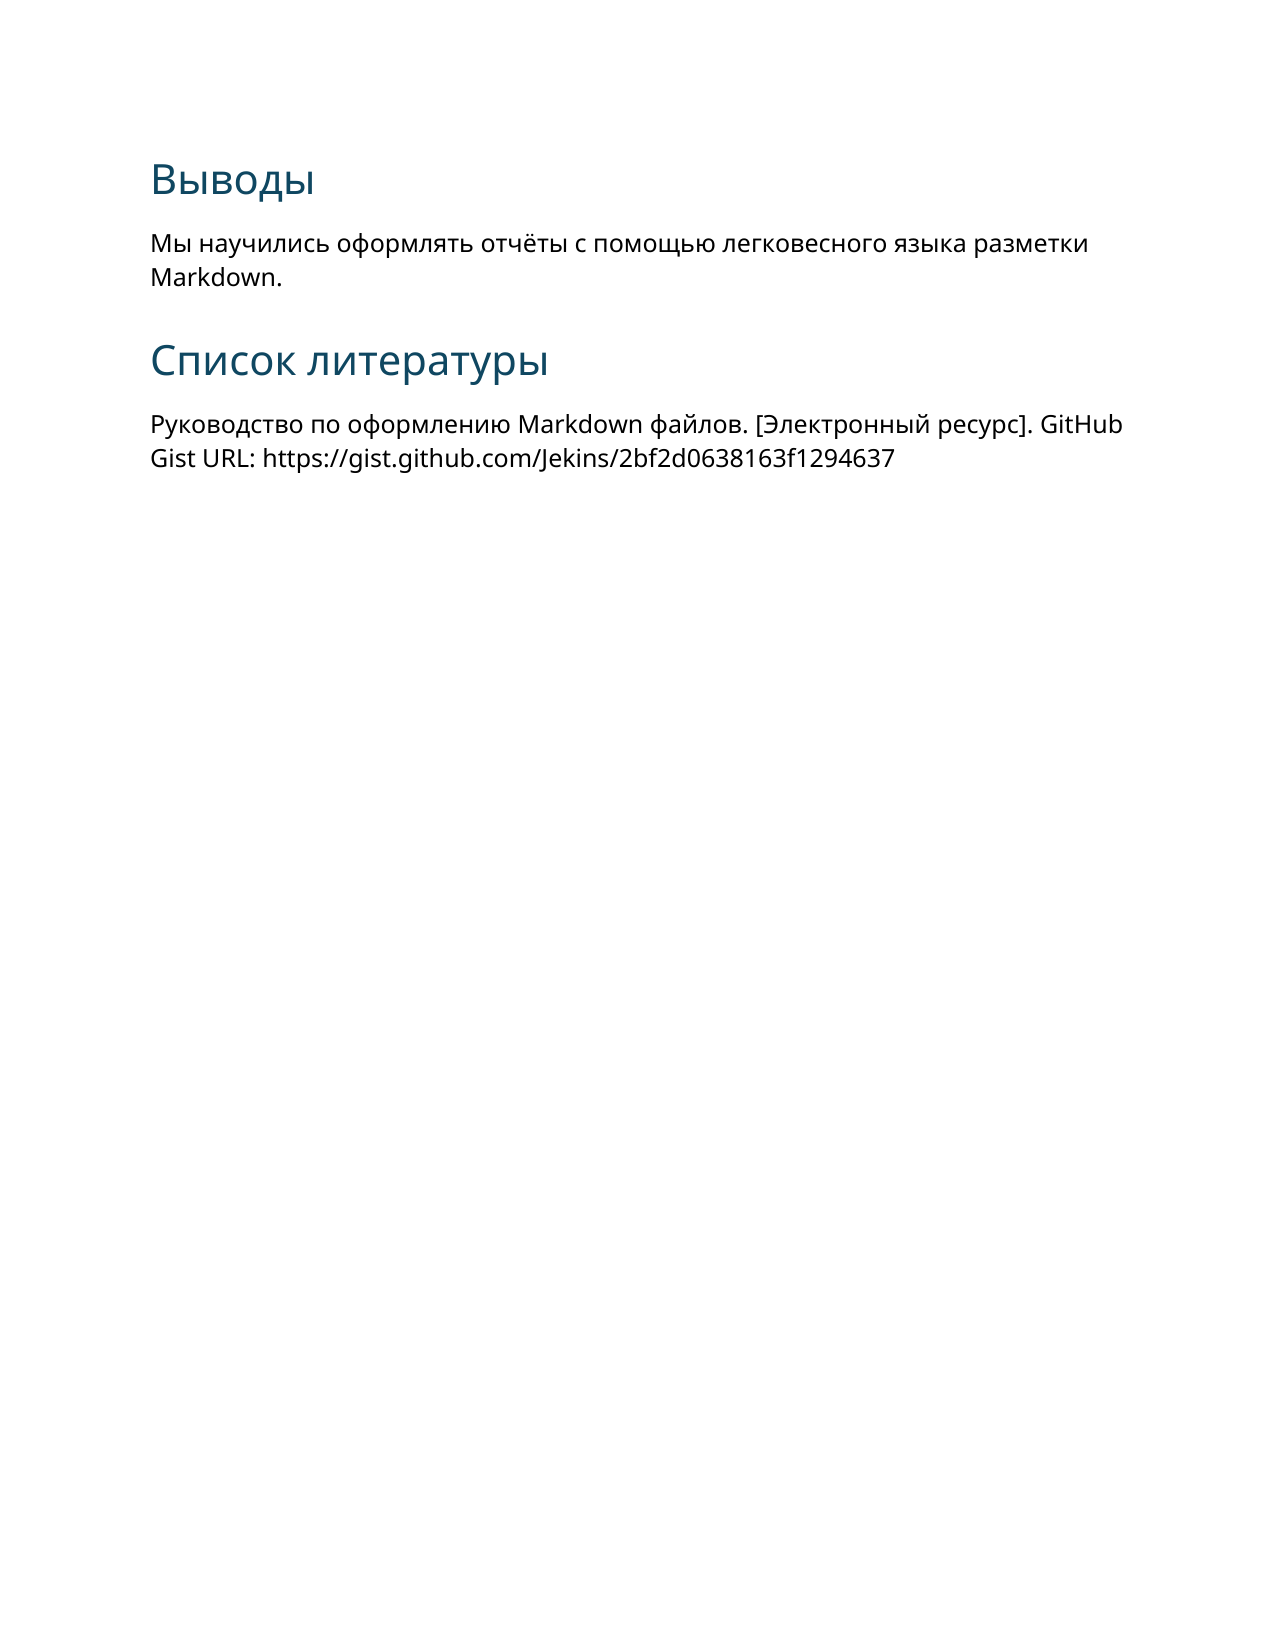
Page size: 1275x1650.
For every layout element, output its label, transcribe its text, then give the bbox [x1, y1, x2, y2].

text Руководство по оформлению Markdown файлов. [Электронный ресурс]. GitHub Gist URL: https://gist.github.com/Jekins/2bf2d0638163f1294637 [150, 407, 1125, 475]
subtitle Выводы [150, 150, 1125, 207]
subtitle Список литературы [150, 331, 1125, 388]
text Мы научились оформлять отчёты с помощью легковесного языка разметки Markdown. [150, 226, 1125, 294]
